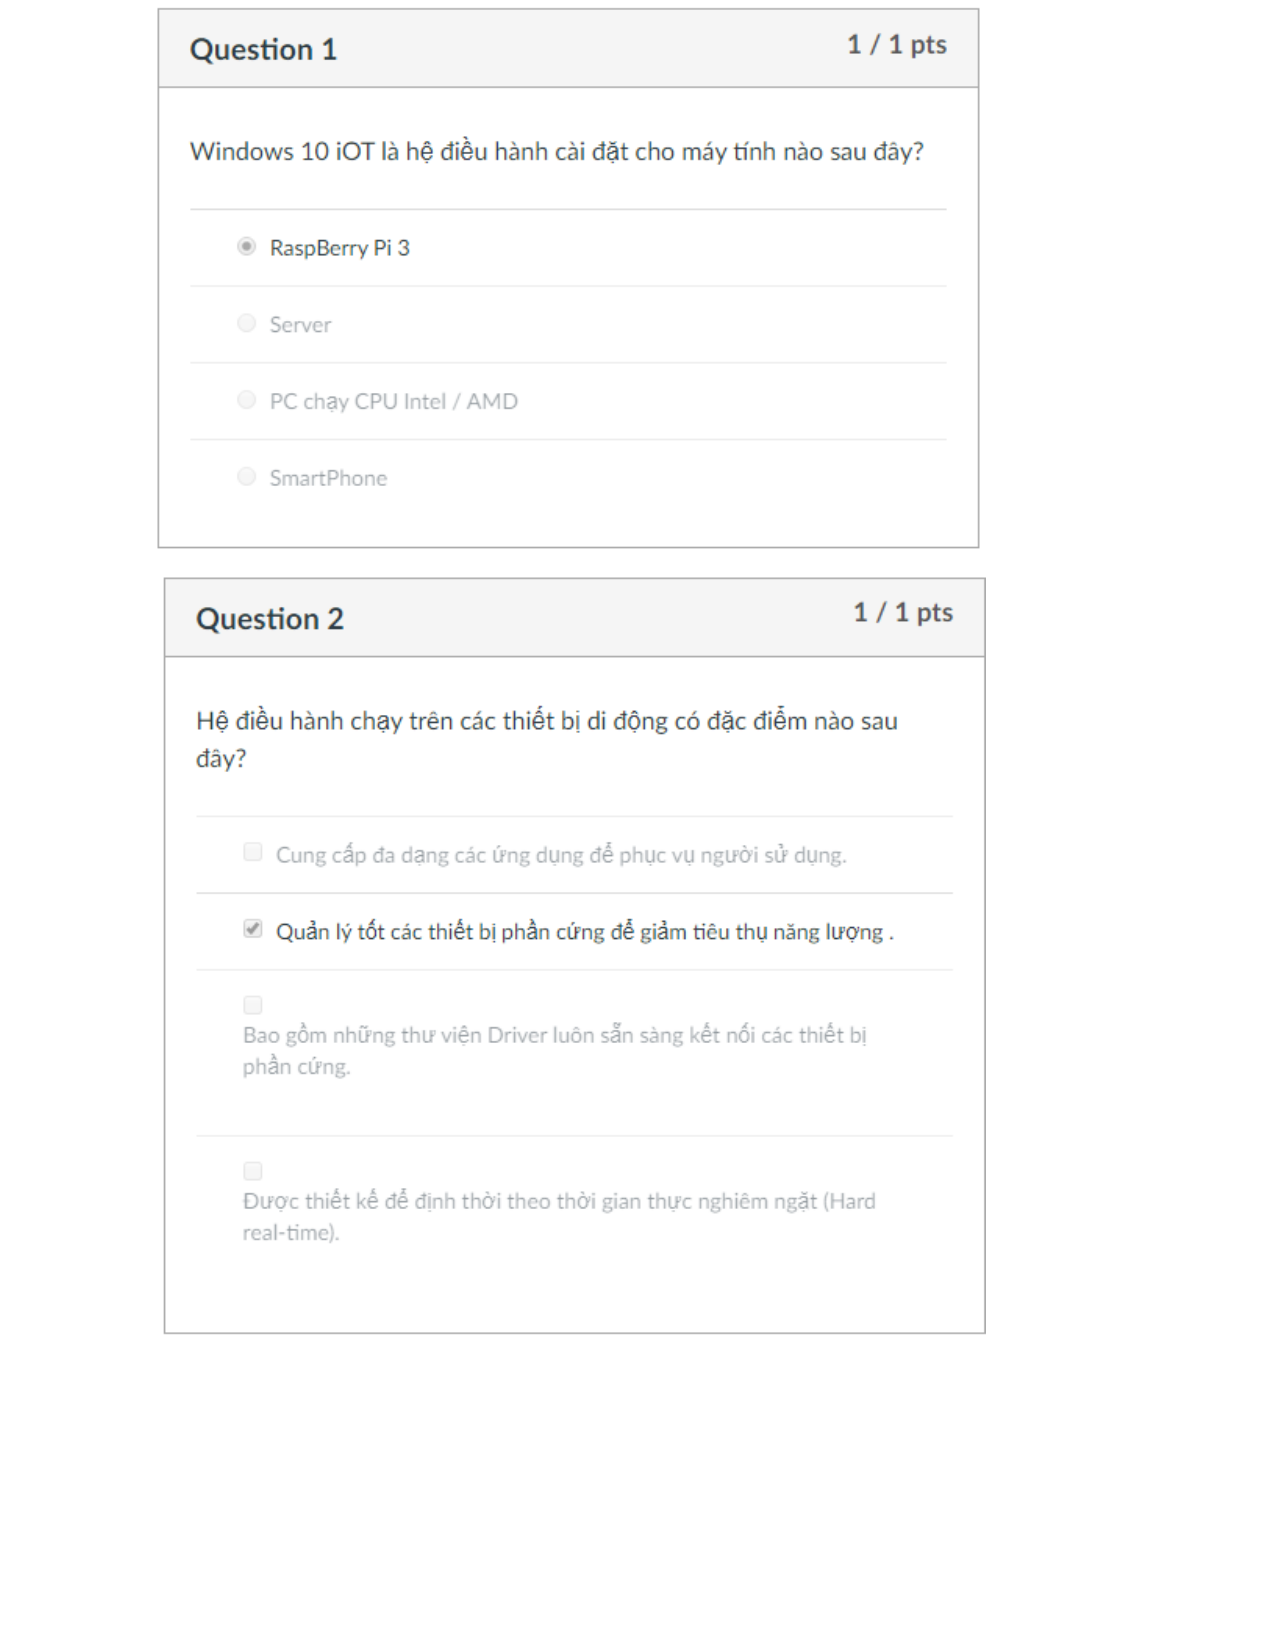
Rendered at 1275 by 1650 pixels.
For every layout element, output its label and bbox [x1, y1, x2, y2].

picture [150, 560, 986, 1339]
picture [150, 0, 986, 558]
